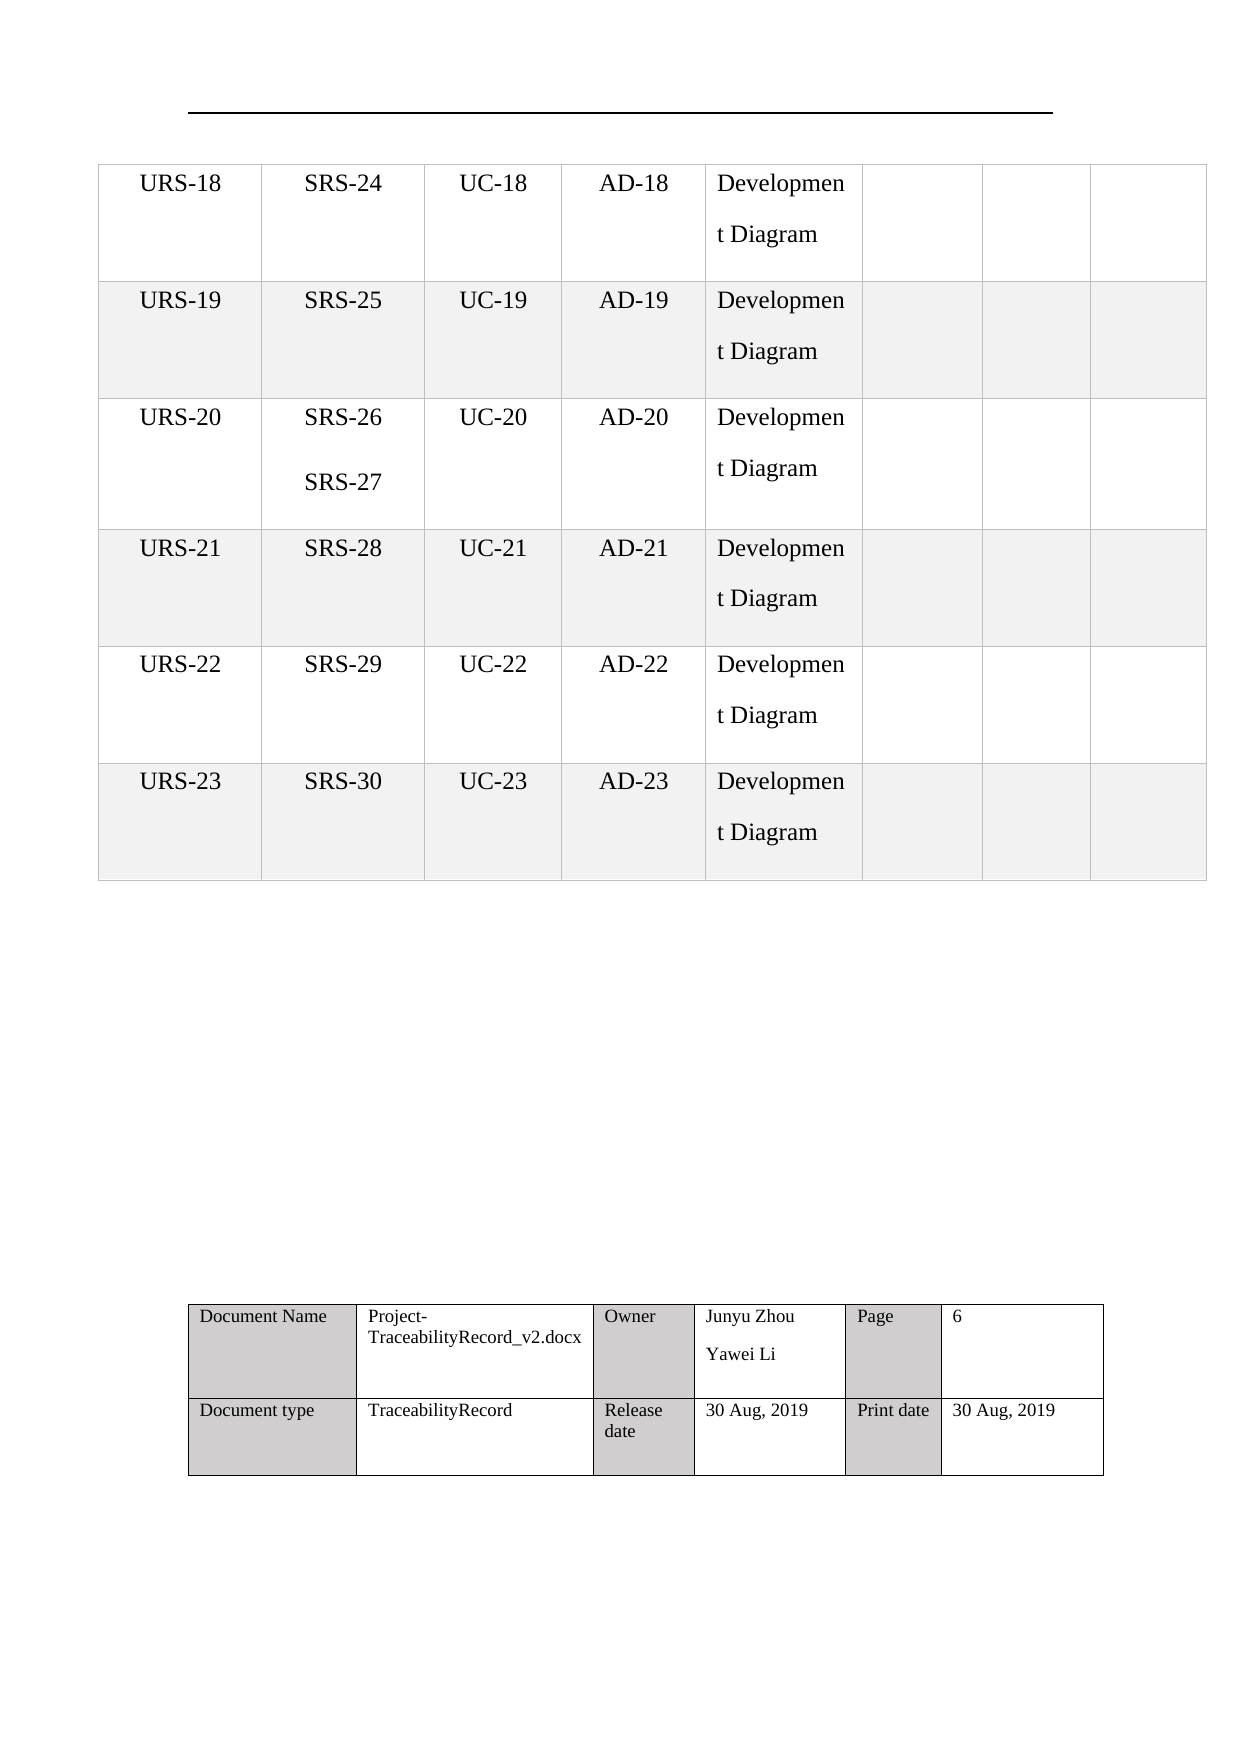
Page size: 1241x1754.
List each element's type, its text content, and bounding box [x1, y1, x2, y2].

table_cell UC-19 [425, 282, 561, 398]
table_cell AD-21 [562, 530, 705, 646]
table_cell AD-18 [562, 165, 705, 281]
table_cell SRS-26 SRS-27 [262, 399, 424, 529]
table_cell AD-19 [562, 282, 705, 398]
table_cell UC-22 [425, 647, 561, 763]
table_cell [1091, 399, 1206, 529]
table_cell [983, 764, 1090, 879]
table_cell SRS-25 [262, 282, 424, 398]
table_cell AD-23 [562, 764, 705, 879]
table_cell [863, 165, 982, 281]
table_cell URS-22 [99, 647, 261, 763]
table_cell [983, 530, 1090, 646]
table_cell URS-23 [99, 764, 261, 879]
table_cell SRS-28 [262, 530, 424, 646]
table_cell UC-18 [425, 165, 561, 281]
table_cell UC-23 [425, 764, 561, 879]
table_cell SRS-29 [262, 647, 424, 763]
table_cell UC-20 [425, 399, 561, 529]
table_cell Development Diagram [706, 399, 862, 529]
table_cell [1091, 165, 1206, 281]
table_cell Development Diagram [706, 530, 862, 646]
table_cell UC-21 [425, 530, 561, 646]
table_cell [983, 647, 1090, 763]
table_cell AD-20 [562, 399, 705, 529]
table_cell [863, 399, 982, 529]
table_cell AD-22 [562, 647, 705, 763]
table_cell URS-21 [99, 530, 261, 646]
table_cell [863, 282, 982, 398]
table_cell [983, 165, 1090, 281]
table_cell URS-20 [99, 399, 261, 529]
table_cell Development Diagram [706, 282, 862, 398]
table_cell [1091, 764, 1206, 879]
table_cell Development Diagram [706, 647, 862, 763]
table_cell [983, 282, 1090, 398]
table_cell URS-19 [99, 282, 261, 398]
table_cell URS-18 [99, 165, 261, 281]
table_cell [1091, 530, 1206, 646]
table_cell SRS-24 [262, 165, 424, 281]
table_cell Development Diagram [706, 764, 862, 879]
table_cell [983, 399, 1090, 529]
table_cell [1091, 282, 1206, 398]
table_cell [863, 647, 982, 763]
table_cell [863, 764, 982, 879]
table_cell [863, 530, 982, 646]
table_cell Development Diagram [706, 165, 862, 281]
table_cell [1091, 647, 1206, 763]
table_cell SRS-30 [262, 764, 424, 879]
